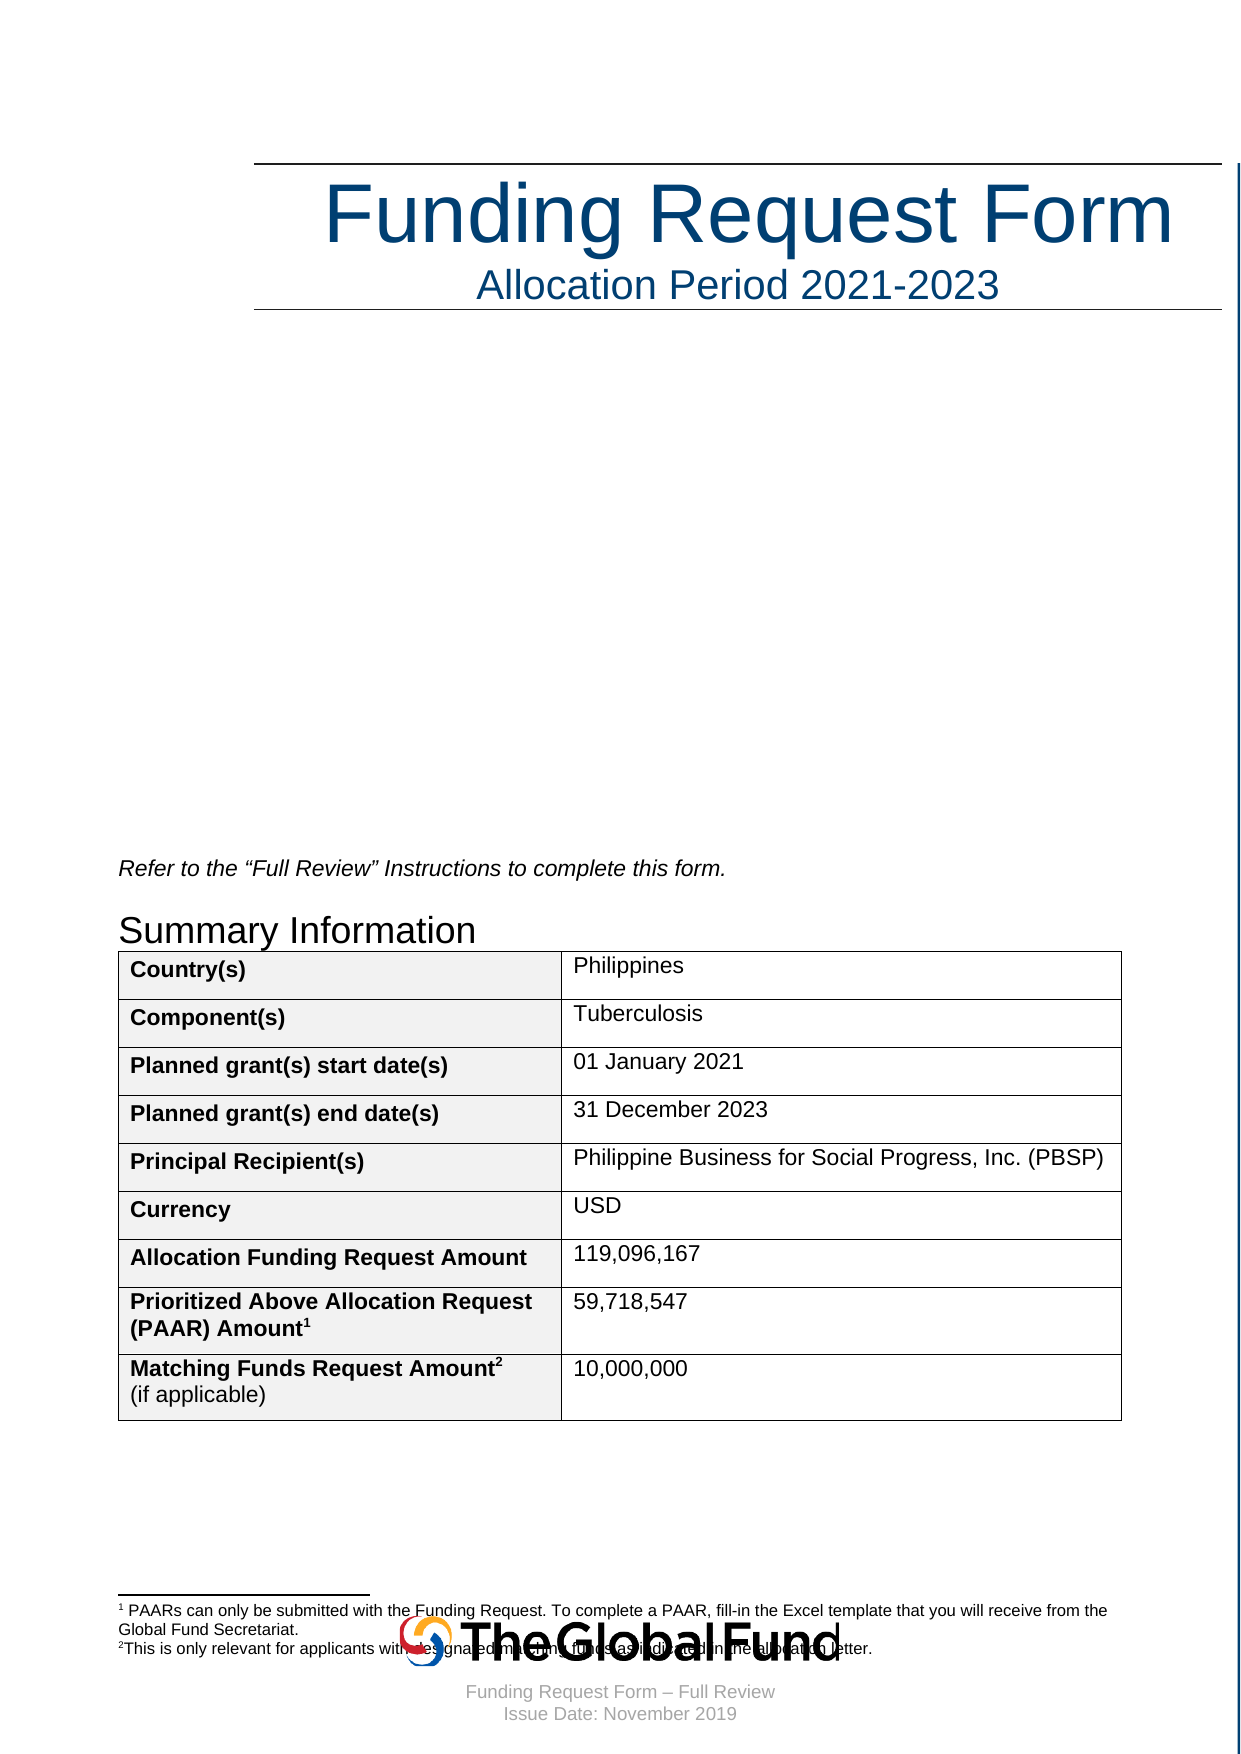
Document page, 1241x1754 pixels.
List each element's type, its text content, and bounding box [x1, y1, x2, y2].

table_header [118, 163, 1237, 695]
table_header Philippines [562, 952, 1121, 999]
table_cell Planned grant(s) start date(s) [119, 1048, 561, 1095]
table_cell Tuberculosis [562, 1000, 1121, 1047]
table_header Country(s) [119, 952, 561, 999]
table_cell Philippine Business for Social Progress, Inc. (PBSP) [562, 1144, 1121, 1191]
table_cell Matching Funds Request Amount (if applicable) [119, 1355, 561, 1420]
table_cell Planned grant(s) end date(s) [119, 1096, 561, 1143]
picture [398, 1615, 839, 1666]
table_cell 10,000,000 [562, 1355, 1121, 1420]
table_cell Principal Recipient(s) [119, 1144, 561, 1191]
table_cell 31 December 2023 [562, 1096, 1121, 1143]
table_cell 01 January 2021 [562, 1048, 1121, 1095]
table_cell 119,096,167 [562, 1240, 1121, 1287]
table_cell USD [562, 1192, 1121, 1239]
text Refer to the “Full Review” Instructions to complete this form. [118, 855, 1122, 882]
table_cell Allocation Funding Request Amount [119, 1240, 561, 1287]
table_cell Component(s) [119, 1000, 561, 1047]
table_cell Prioritized Above Allocation Request (PAAR) Amount [119, 1288, 561, 1353]
table_cell 59,718,547 [562, 1288, 1121, 1353]
title Summary Information [118, 908, 1122, 951]
table_cell Currency [119, 1192, 561, 1239]
